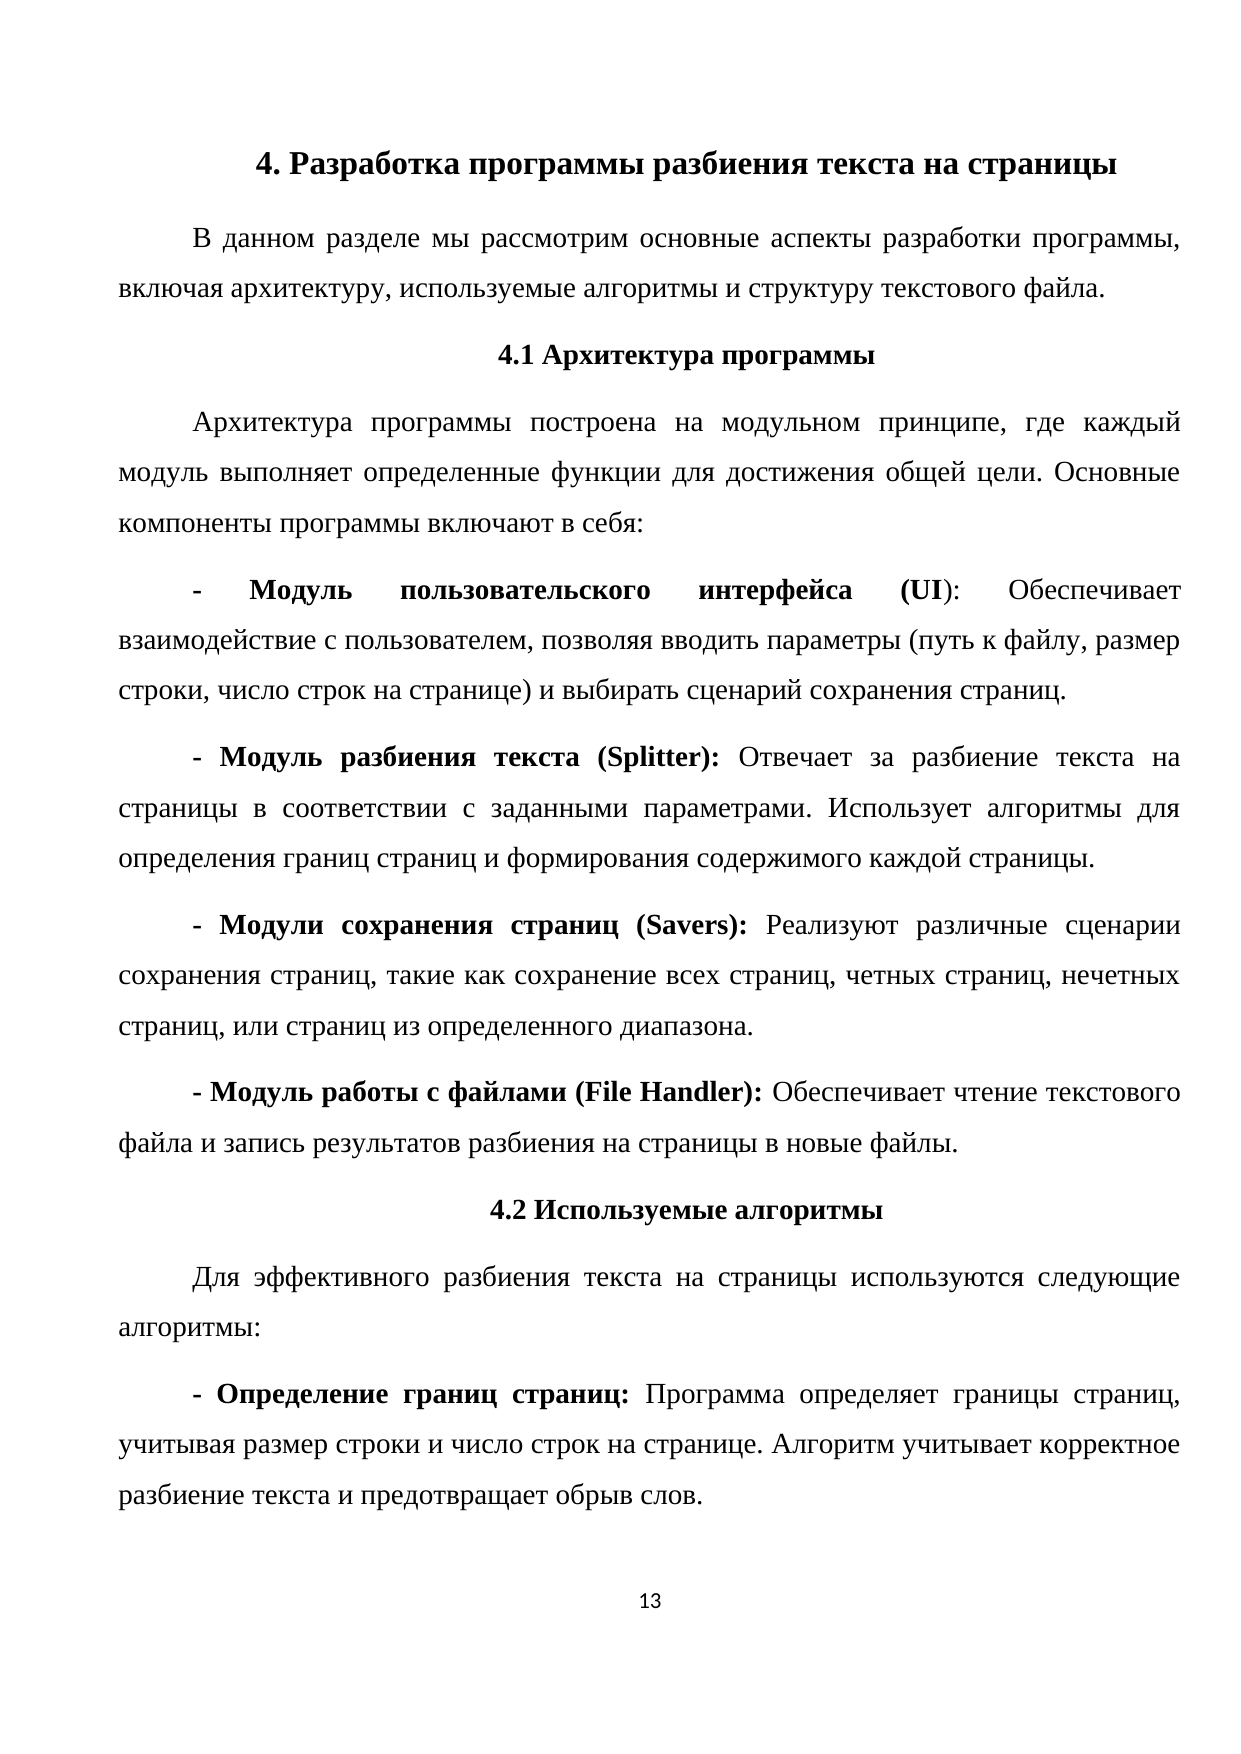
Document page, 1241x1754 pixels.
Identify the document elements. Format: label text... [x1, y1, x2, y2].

text Для эффективного разбиения текста на страницы используются следующие алгоритмы: [118, 1259, 1181, 1343]
text - Модуль разбиения текста (Splitter): Отвечает за разбиение текста на страницы в соответствии с заданными параметрами. Использует алгоритмы для определения границ страниц и формирования содержимого каждой страницы. [118, 739, 1181, 873]
text - Модуль пользовательского интерфейса (UI): Обеспечивает взаимодействие с пользователем, позволяя вводить параметры (путь к файлу, размер строки, число строк на странице) и выбирать сценарий сохранения страниц. [118, 572, 1181, 706]
text - Модули сохранения страниц (Savers): Реализуют различные сценарии сохранения страниц, такие как сохранение всех страниц, четных страниц, нечетных страниц, или страниц из определенного диапазона. [118, 907, 1181, 1041]
subtitle 4. Разработка программы разбиения текста на страницы [118, 143, 1181, 181]
subtitle 4.2 Используемые алгоритмы [118, 1192, 1181, 1225]
text - Определение границ страниц: Программа определяет границы страниц, учитывая размер строки и число строк на странице. Алгоритм учитывает корректное разбиение текста и предотвращает обрыв слов. [118, 1376, 1181, 1510]
text Архитектура программы построена на модульном принципе, где каждый модуль выполняет определенные функции для достижения общей цели. Основные компоненты программы включают в себя: [118, 404, 1181, 538]
text В данном разделе мы рассмотрим основные аспекты разработки программы, включая архитектуру, используемые алгоритмы и структуру текстового файла. [118, 220, 1181, 304]
text - Модуль работы с файлами (File Handler): Обеспечивает чтение текстового файла и запись результатов разбиения на страницы в новые файлы. [118, 1074, 1181, 1158]
subtitle 4.1 Архитектура программы [118, 337, 1181, 371]
